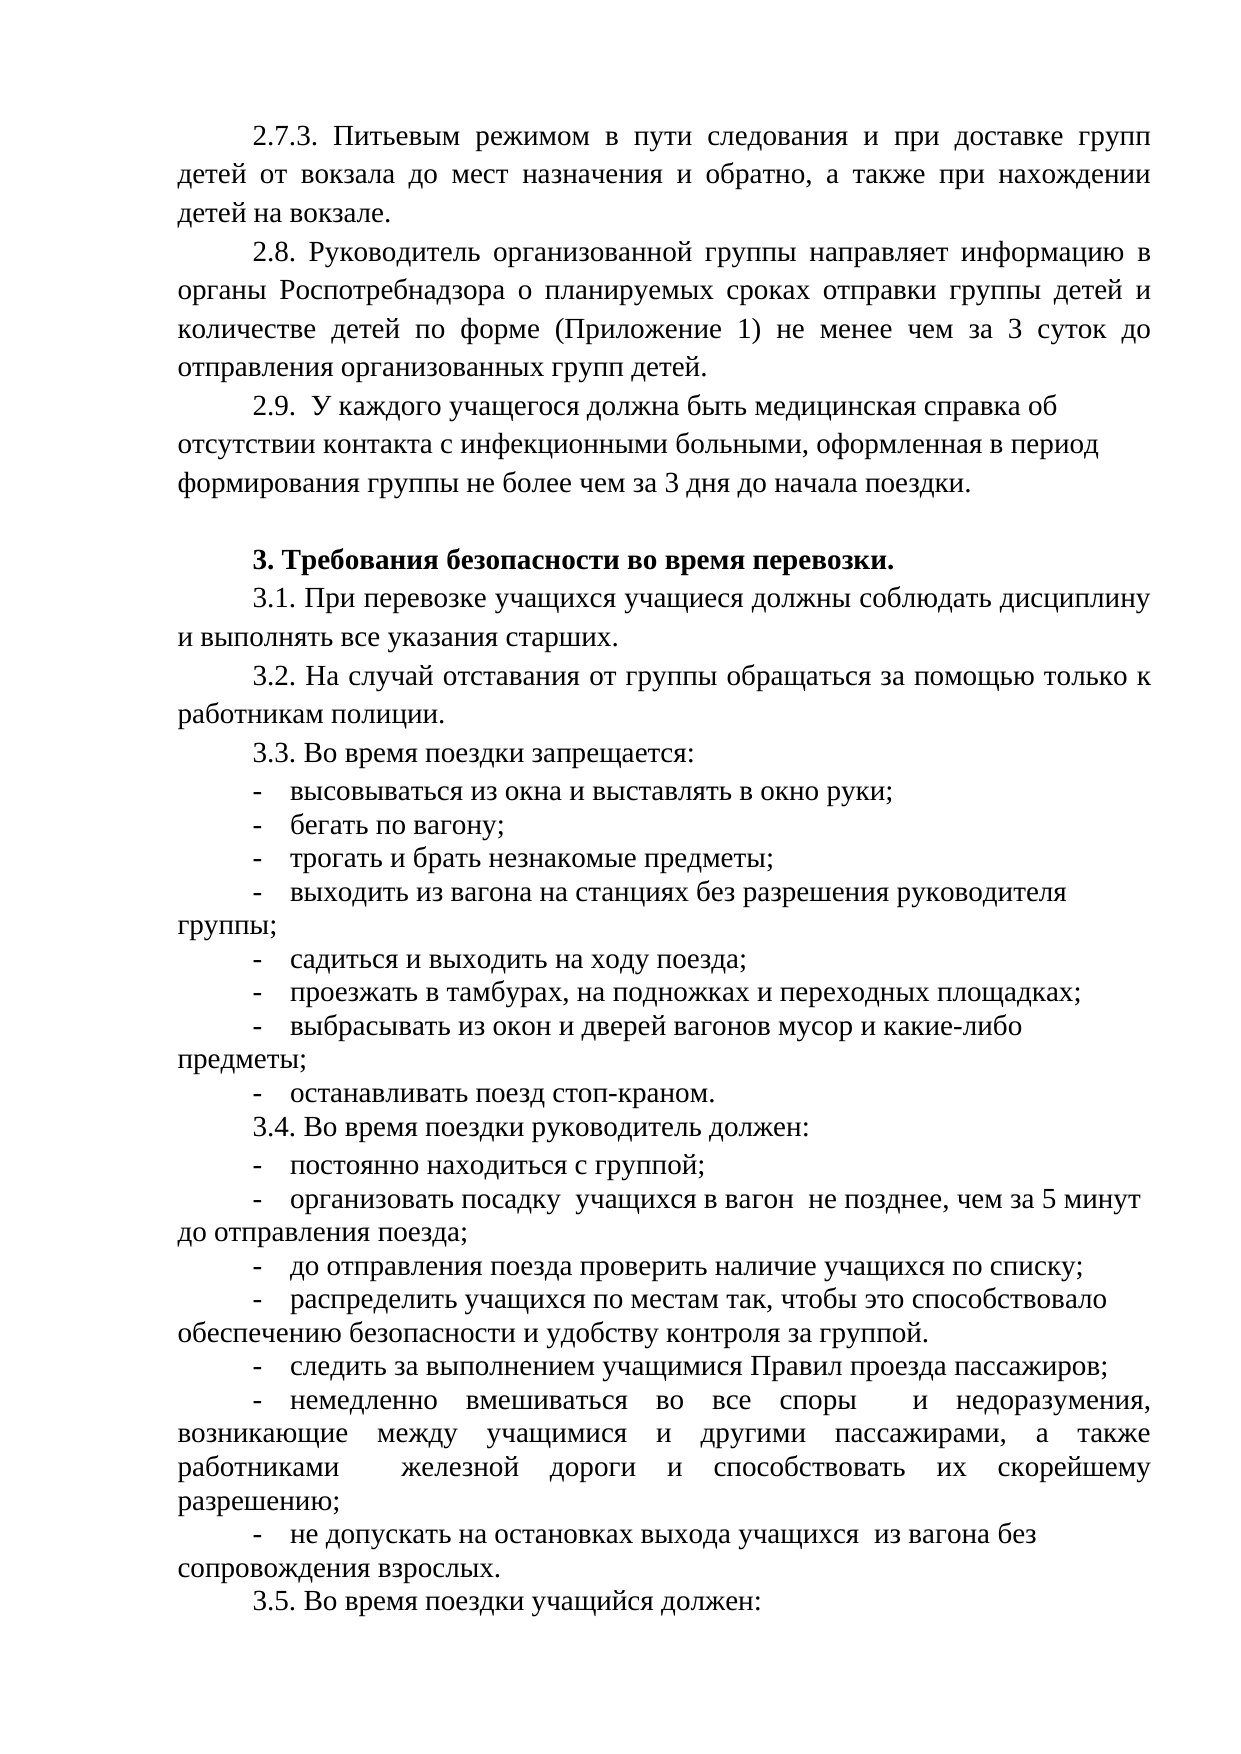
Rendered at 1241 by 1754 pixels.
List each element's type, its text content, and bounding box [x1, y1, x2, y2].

text 3.1. При перевозке учащихся учащиеся должны соблюдать дисциплину и выполнять все указания старших. [177, 581, 1152, 653]
list садиться и выходить на ходу поезда; [177, 941, 1152, 974]
list останавливать поезд стоп-краном. [177, 1075, 1152, 1109]
list высовываться из окна и выставлять в окно руки; [177, 773, 1152, 807]
text 3.3. Во время поездки запрещается: [177, 735, 1152, 768]
list постоянно находиться с группой; [177, 1147, 1152, 1181]
list распределить учащихся по местам так, чтобы это способствовало обеспечению безопасности и удобству контроля за группой. [177, 1281, 1152, 1348]
list трогать и брать незнакомые предметы; [177, 840, 1152, 874]
list немедленно вмешиваться во все споры и недоразумения, возникающие между учащимися и другими пассажирами, а также работниками железной дороги и способствовать их скорейшему разрешению; [177, 1382, 1152, 1516]
list выбрасывать из окон и дверей вагонов мусор и какие-либо предметы; [177, 1008, 1152, 1075]
list проезжать в тамбурах, на подножках и переходных площадках; [177, 974, 1152, 1008]
list организовать посадку учащихся в вагон не позднее, чем за 5 минут до отправления поезда; [177, 1181, 1152, 1248]
list бегать по вагону; [177, 807, 1152, 840]
text 3.5. Во время поездки учащийся должен: [177, 1583, 1152, 1617]
text 2.9. У каждого учащегося должна быть медицинская справка об отсутствии контакта с инфекционными больными, оформленная в период формирования группы не более чем за 3 дня до начала поездки. [177, 388, 1152, 498]
text 3.2. На случай отставания от группы обращаться за помощью только к работникам полиции. [177, 658, 1152, 730]
text 3. Требования безопасности во время перевозки. [177, 542, 1152, 576]
list выходить из вагона на станциях без разрешения руководителя группы; [177, 874, 1152, 941]
list следить за выполнением учащимися Правил проезда пассажиров; [177, 1348, 1152, 1382]
list до отправления поезда проверить наличие учащихся по списку; [177, 1248, 1152, 1281]
list не допускать на остановках выхода учащихся из вагона без сопровождения взрослых. [177, 1516, 1152, 1583]
text 2.8. Руководитель организованной группы направляет информацию в органы Роспотребнадзора о планируемых сроках отправки группы детей и количестве детей по форме (Приложение 1) не менее чем за 3 суток до отправления организованных групп детей. [177, 234, 1152, 383]
text 2.7.3. Питьевым режимом в пути следования и при доставке групп детей от вокзала до мест назначения и обратно, а также при нахождении детей на вокзале. [177, 118, 1152, 229]
text 3.4. Во время поездки руководитель должен: [177, 1109, 1152, 1142]
